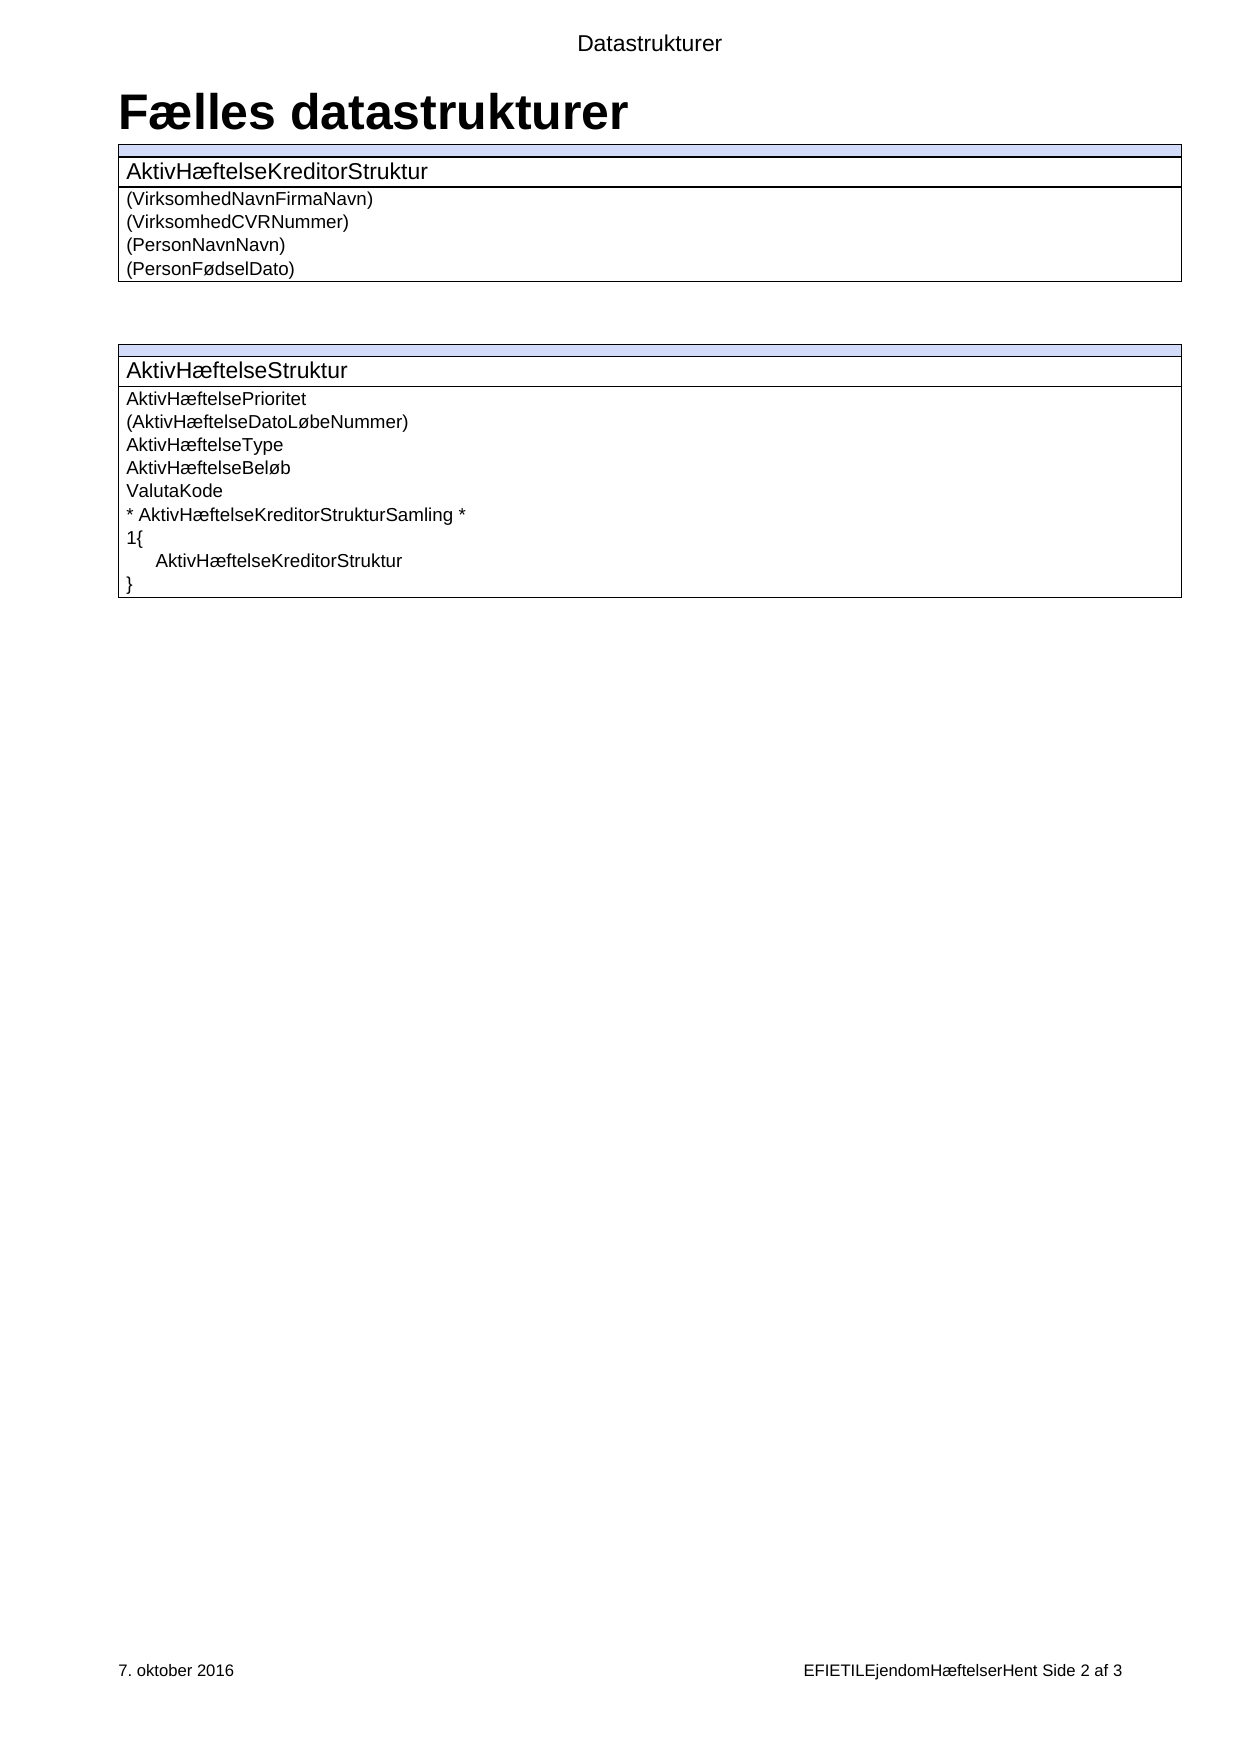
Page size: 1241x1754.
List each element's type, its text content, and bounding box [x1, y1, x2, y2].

table_cell (VirksomhedNavnFirmaNavn) (VirksomhedCVRNummer) (PersonNavnNavn) (PersonFødselDato) [119, 188, 1181, 281]
table_cell AktivHæftelseStruktur [119, 357, 1181, 386]
text Fælles datastrukturer [118, 82, 1181, 140]
table_cell AktivHæftelseKreditorStruktur [119, 158, 1181, 186]
table_header [119, 345, 1181, 356]
table_header [119, 145, 1181, 156]
table_cell AktivHæftelsePrioritet (AktivHæftelseDatoLøbeNummer) AktivHæftelseType AktivHæftelseBeløb ValutaKode * AktivHæftelseKreditorStrukturSamling * 1{ AktivHæftelseKreditorStruktur } [119, 387, 1181, 597]
